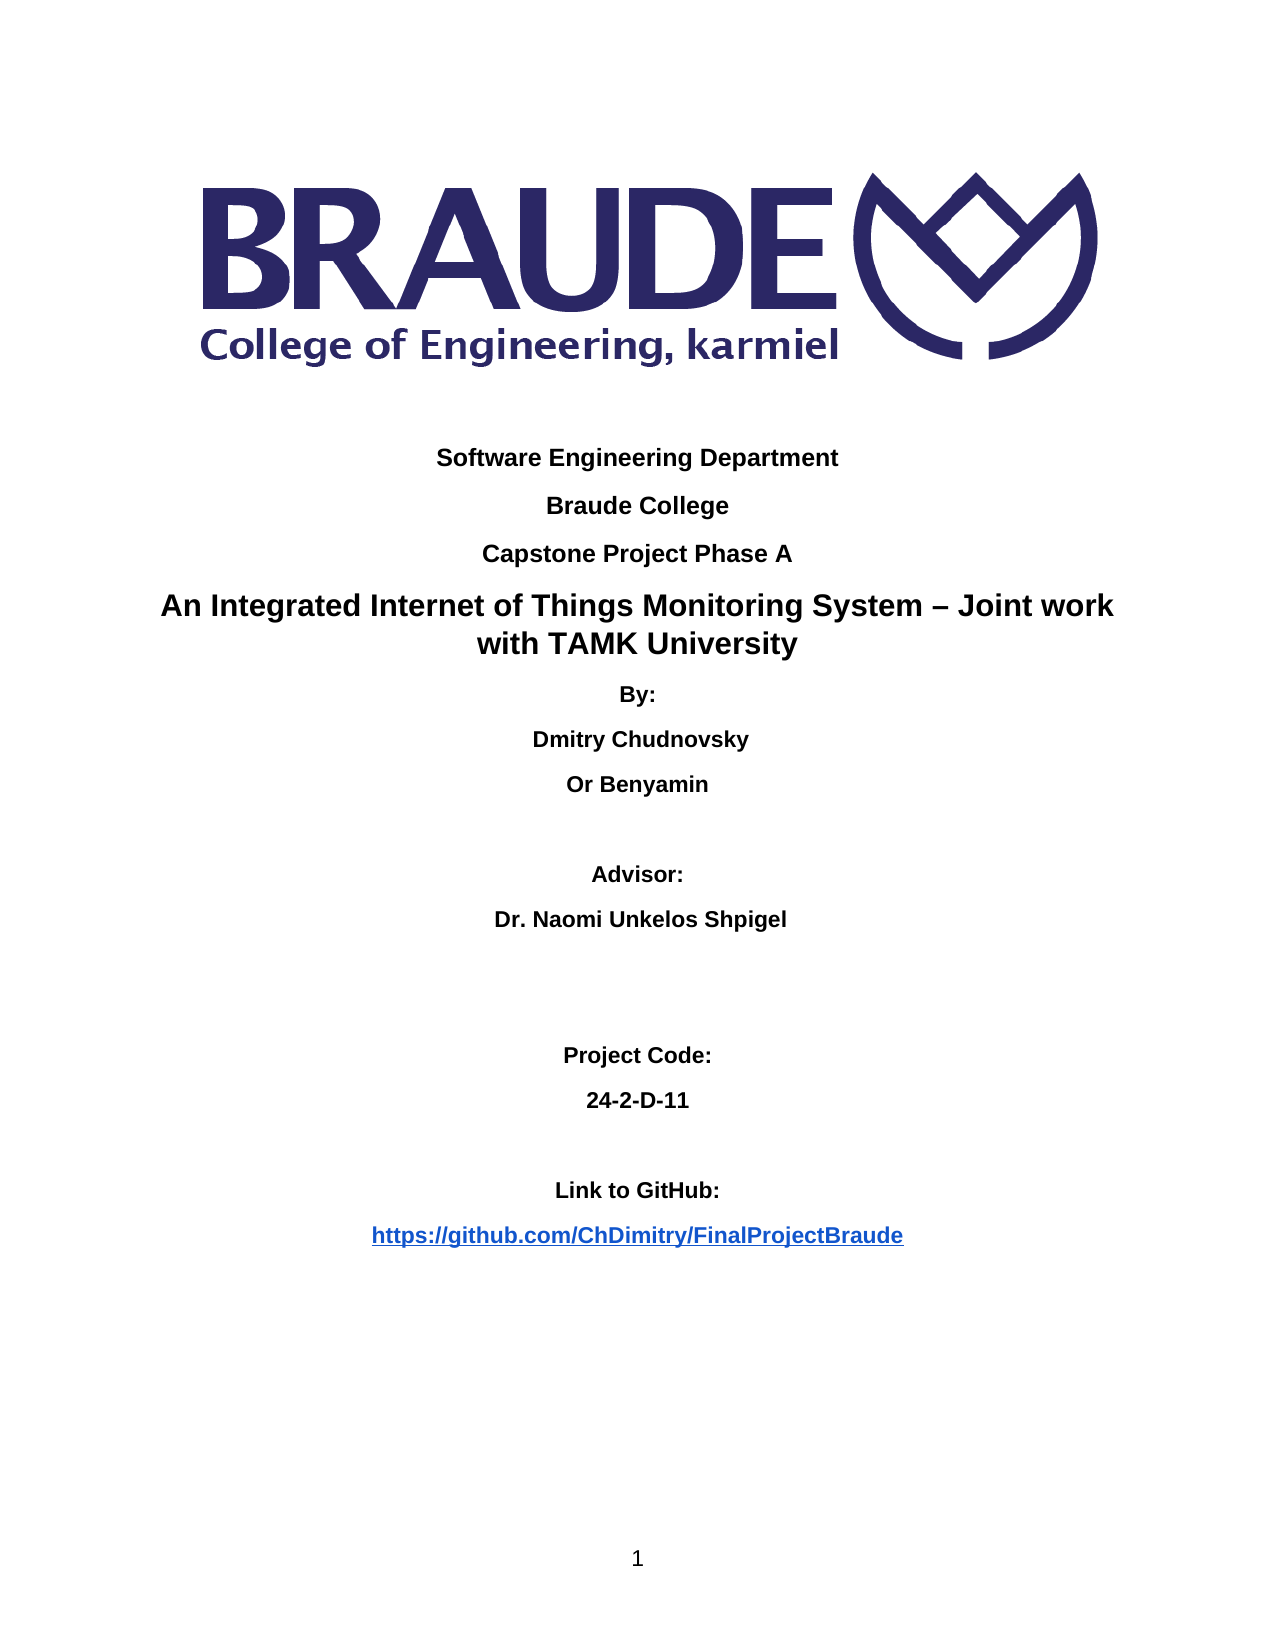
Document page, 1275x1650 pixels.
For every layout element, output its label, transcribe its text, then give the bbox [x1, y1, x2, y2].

text Advisor: [150, 861, 1125, 887]
text Dmitry Chudnovsky [150, 726, 1125, 752]
text By: [150, 681, 1125, 707]
text 24-2-D-11 [150, 1087, 1125, 1113]
text https://github.com/ChDimitry/FinalProjectBraude [150, 1222, 1125, 1248]
text Braude College [150, 491, 1125, 520]
text Or Benyamin [150, 771, 1125, 797]
text Project Code: [150, 1042, 1125, 1068]
text Dr. Naomi Unkelos Shpigel [150, 906, 1125, 933]
text Software Engineering Department [150, 443, 1125, 472]
text An Integrated Internet of Things Monitoring System – Joint work with TAMK University [150, 587, 1125, 661]
picture [150, 150, 1125, 380]
text Capstone Project Phase A [150, 539, 1125, 568]
text Link to GitHub: [150, 1177, 1125, 1203]
